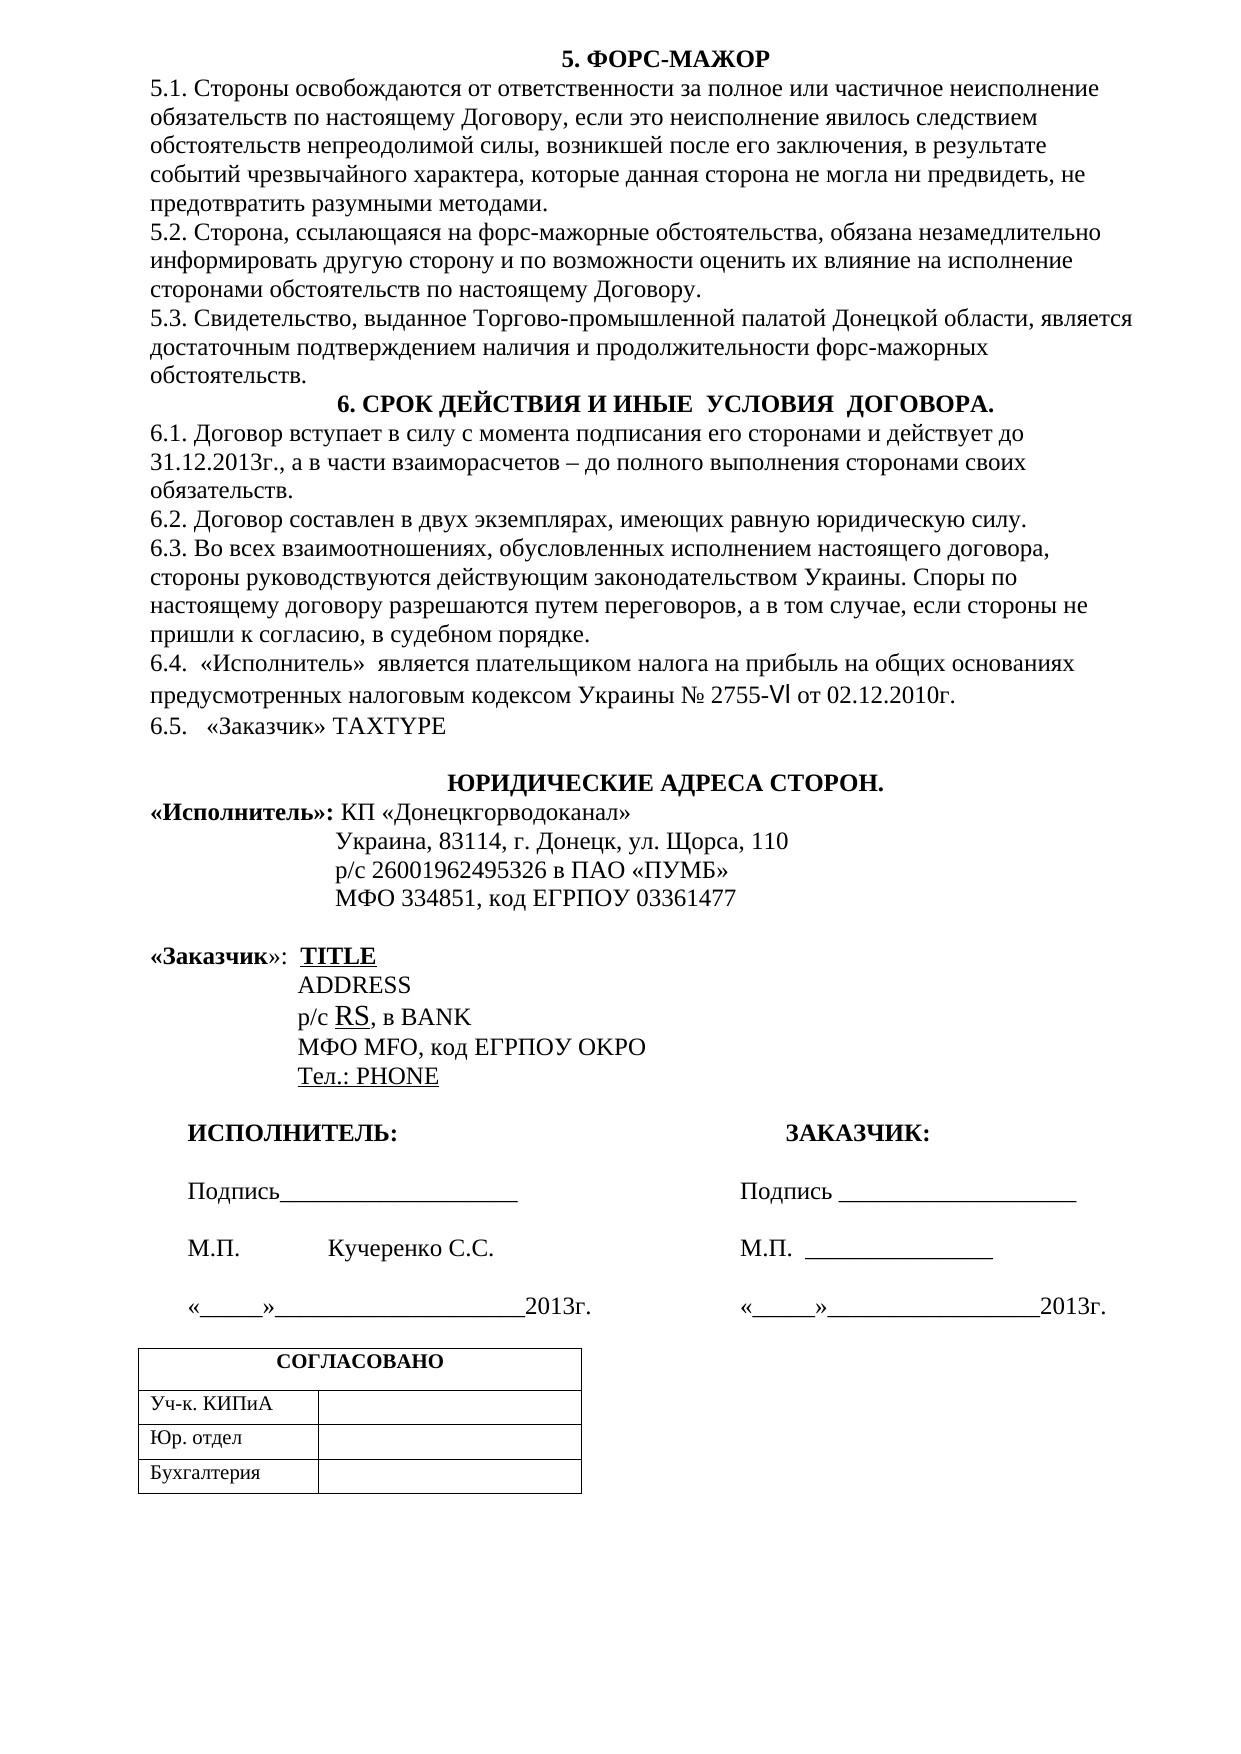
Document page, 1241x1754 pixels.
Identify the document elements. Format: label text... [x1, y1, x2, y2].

text МФО MFO, код ЕГРПОУ OKPO [297, 1032, 1144, 1061]
text 5.1. Стороны освобождаются от ответственности за полное или частичное неисполнение обязательств по настоящему Договору, если это неисполнение явилось следствием обстоятельств непреодолимой силы, возникшей после его заключения, в результате событий чрезвычайного характера, которые данная сторона не могла ни предвидеть, не предотвратить разумными методами. [150, 73, 1144, 217]
table_cell Уч-к. КИПиА [139, 1391, 318, 1424]
text 5.3. Свидетельство, выданное Торгово-промышленной палатой Донецкой области, является достаточным подтверждением наличия и продолжительности форс-мажорных обстоятельств. [150, 303, 1144, 389]
text Украина, 83114, г. Донецк, ул. Щорса, 110 [335, 826, 1144, 855]
text 6.3. Во всех взаимоотношениях, обусловленных исполнением настоящего договора, стороны руководствуются действующим законодательством Украины. Споры по настоящему договору разрешаются путем переговоров, а в том случае, если стороны не пришли к согласию, в судебном порядке. [150, 533, 1144, 648]
table_cell [319, 1391, 581, 1424]
table_header СОГЛАСОВАНО [139, 1349, 581, 1389]
text ЮРИДИЧЕСКИЕ АДРЕСА СТОРОН. [187, 768, 1144, 797]
text 6.5. «Заказчик» TAXTYPE [150, 711, 1144, 740]
text «Исполнитель»: КП «Донецкгорводоканал» [150, 797, 1144, 826]
text 6. СРОК ДЕЙСТВИЯ И ИНЫЕ УСЛОВИЯ ДОГОВОРА. [187, 389, 1144, 418]
table_cell [319, 1460, 581, 1493]
text 5. ФОРС-МАЖОР [187, 44, 1144, 73]
text ADDRESS [297, 970, 1144, 998]
text Тел.: PHONE [297, 1061, 1144, 1089]
text М.П. Кучеренко С.С. М.П. _______________ [150, 1233, 1144, 1262]
text 6.4. «Исполнитель» является плательщиком налога на прибыль на общих основаниях предусмотренных налоговым кодексом Украины № 2755-Vl от 02.12.2010г. [150, 648, 1144, 711]
table_cell [319, 1425, 581, 1459]
text 6.1. Договор вступает в силу с момента подписания его сторонами и действует до 31.12.2013г., а в части взаиморасчетов – до полного выполнения сторонами своих обязательств. [150, 418, 1144, 504]
table_cell Бухгалтерия [139, 1460, 318, 1493]
text Подпись___________________ Подпись ___________________ [150, 1176, 1144, 1204]
table_cell Юр. отдел [139, 1425, 318, 1459]
text МФО 334851, код ЕГРПОУ 03361477 [262, 883, 1144, 912]
text р/с RS, в BANK [297, 998, 1144, 1032]
text «Заказчик»: TITLE [150, 941, 1144, 970]
text ИСПОЛНИТЕЛЬ: ЗАКАЗЧИК: [187, 1118, 1144, 1147]
text «_____»____________________2013г. «_____»_________________2013г. [150, 1291, 1144, 1319]
text 6.2. Договор составлен в двух экземплярах, имеющих равную юридическую силу. [150, 504, 1144, 533]
text р/с 26001962495326 в ПАО «ПУМБ» [261, 855, 1144, 883]
text 5.2. Сторона, ссылающаяся на форс-мажорные обстоятельства, обязана незамедлительно информировать другую сторону и по возможности оценить их влияние на исполнение сторонами обстоятельств по настоящему Договору. [150, 217, 1144, 303]
